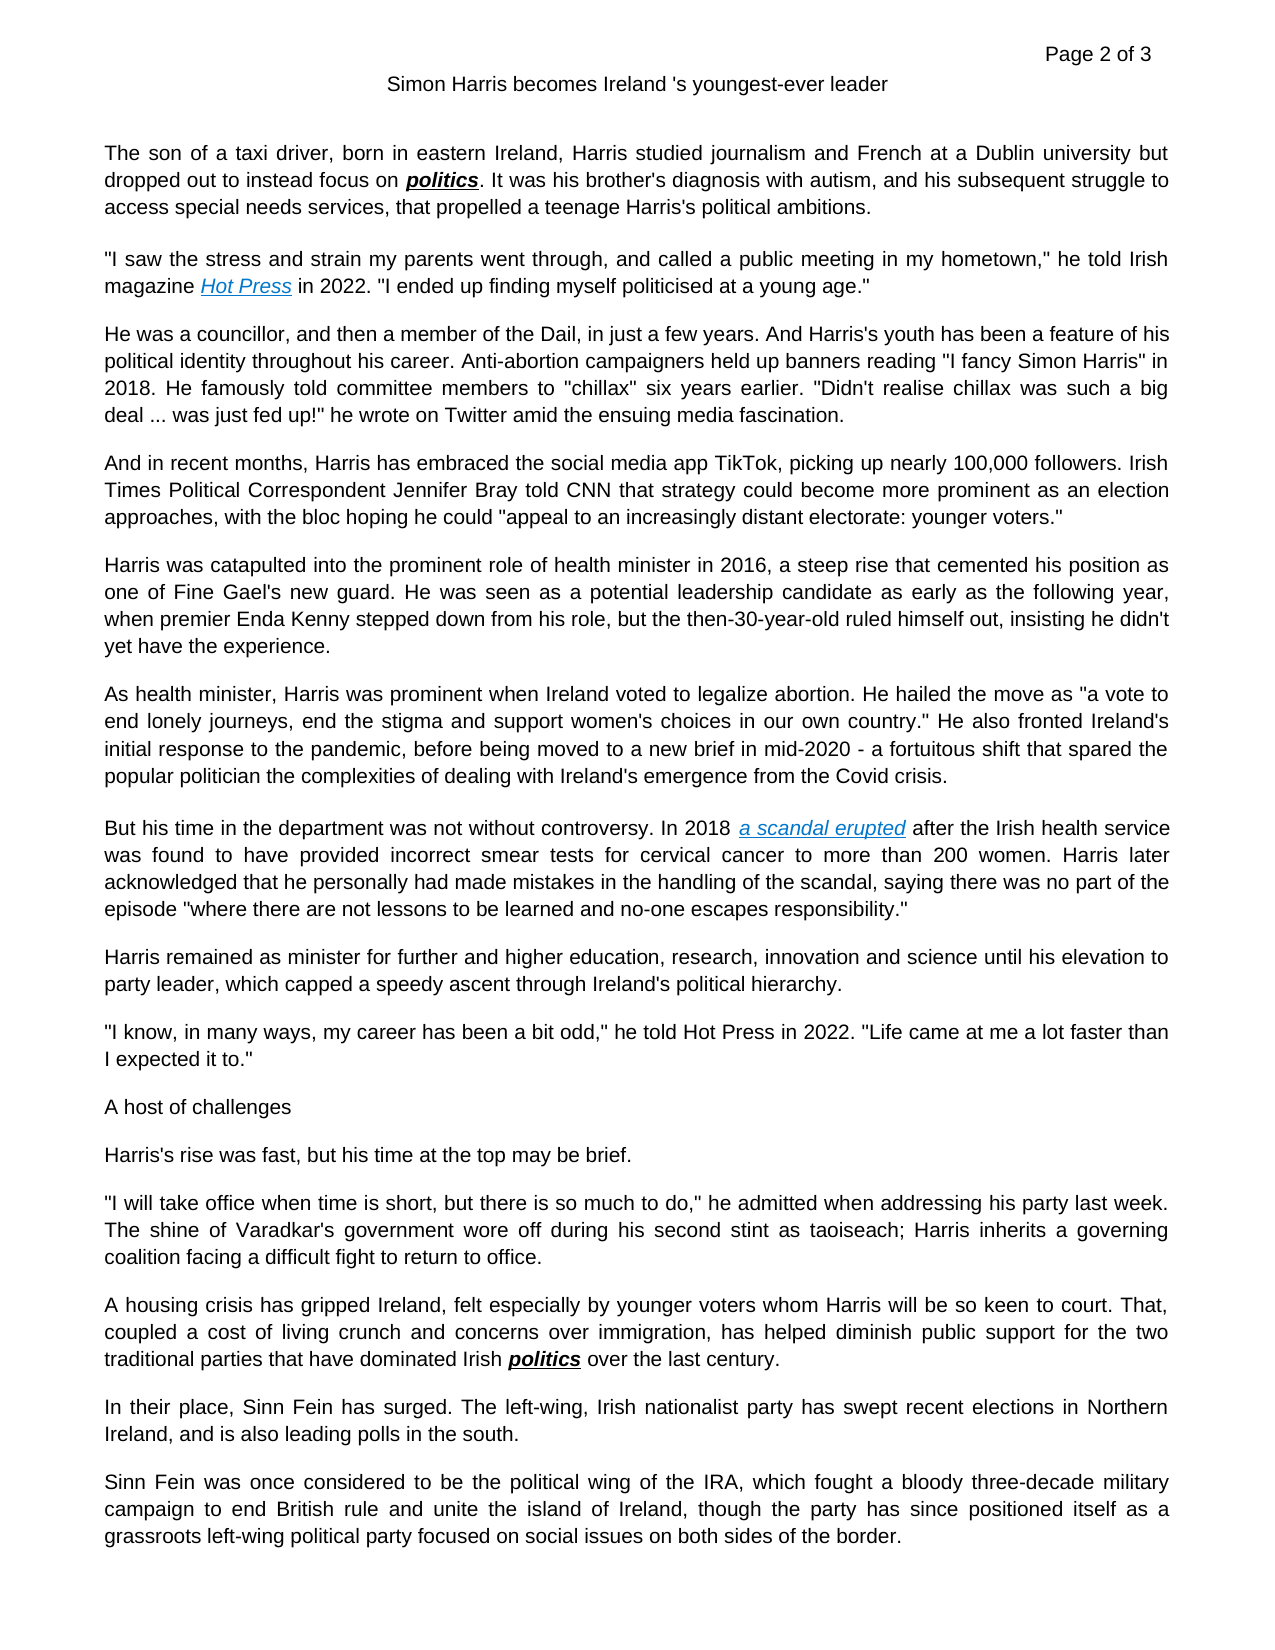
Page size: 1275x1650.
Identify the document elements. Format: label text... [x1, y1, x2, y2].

text In their place, Sinn Fein has surged. The left-wing, Irish nationalist party has swept recent elections in Northern Ireland, and is also leading polls in the south. [104, 1392, 1171, 1446]
text "I will take office when time is short, but there is so much to do," he admitted when addressing his party last week. The shine of Varadkar's government wore off during his second stint as taoiseach; Harris inherits a governing coalition facing a difficult fight to return to office. [104, 1187, 1171, 1269]
text He was a councillor, and then a member of the Dail, in just a few years. And Harris's youth has been a feature of his political identity throughout his career. Anti-abortion campaigners held up banners reading "I fancy Simon Harris" in 2018. He famously told committee members to "chillax" six years earlier. "Didn't realise chillax was such a big deal ... was just fed up!" he wrote on Twitter amid the ensuing media fascination. [104, 319, 1171, 427]
text Harris was catapulted into the prominent role of health minister in 2016, a steep rise that cemented his position as one of Fine Gael's new guard. He was seen as a potential leadership candidate as early as the following year, when premier Enda Kenny stepped down from his role, but the then-30-year-old ruled himself out, insisting he didn't yet have the experience. [104, 550, 1171, 658]
text Harris's rise was fast, but his time at the top may be brief. [104, 1139, 1171, 1167]
text "I saw the stress and strain my parents went through, and called a public meeting in my hometown," he told Irish magazine Hot Press in 2022. "I ended up finding myself politicised at a young age." [104, 244, 1171, 298]
text "I know, in many ways, my career has been a bit odd," he told Hot Press in 2022. "Life came at me a lot faster than I expected it to." [104, 1017, 1171, 1071]
text Sinn Fein was once considered to be the political wing of the IRA, which fought a bloody three-decade military campaign to end British rule and unite the island of Ireland, though the party has since positioned itself as a grassroots left-wing political party focused on social issues on both sides of the border. [104, 1467, 1171, 1548]
text And in recent months, Harris has embraced the social media app TikTok, picking up nearly 100,000 followers. Irish Times Political Correspondent Jennifer Bray told CNN that strategy could become more prominent as an election approaches, with the bloc hoping he could "appeal to an increasingly distant electorate: younger voters." [104, 448, 1171, 529]
text A host of challenges [104, 1092, 1171, 1119]
text But his time in the department was not without controversy. In 2018 a scandal erupted after the Irish health service was found to have provided incorrect smear tests for cervical cancer to more than 200 women. Harris later acknowledged that he personally had made mistakes in the handling of the scandal, saying there was no part of the episode "where there are not lessons to be learned and no-one escapes responsibility." [104, 812, 1171, 921]
text The son of a taxi driver, born in eastern Ireland, Harris studied journalism and French at a Dublin university but dropped out to instead focus on politics. It was his brother's diagnosis with autism, and his subsequent struggle to access special needs services, that propelled a teenage Harris's political ambitions. [104, 137, 1171, 219]
text As health minister, Harris was prominent when Ireland voted to legalize abortion. He hailed the move as "a vote to end lonely journeys, end the stigma and support women's choices in our own country." He also fronted Ireland's initial response to the pandemic, before being moved to a new brief in mid-2020 - a fortuitous shift that spared the popular politician the complexities of dealing with Ireland's emergence from the Covid crisis. [104, 679, 1171, 787]
text Harris remained as minister for further and higher education, research, innovation and science until his elevation to party leader, which capped a speedy ascent through Ireland's political hierarchy. [104, 942, 1171, 996]
text A housing crisis has gripped Ireland, felt especially by younger voters whom Harris will be so keen to court. That, coupled a cost of living crunch and concerns over immigration, has helped diminish public support for the two traditional parties that have dominated Irish politics over the last century. [104, 1289, 1171, 1371]
